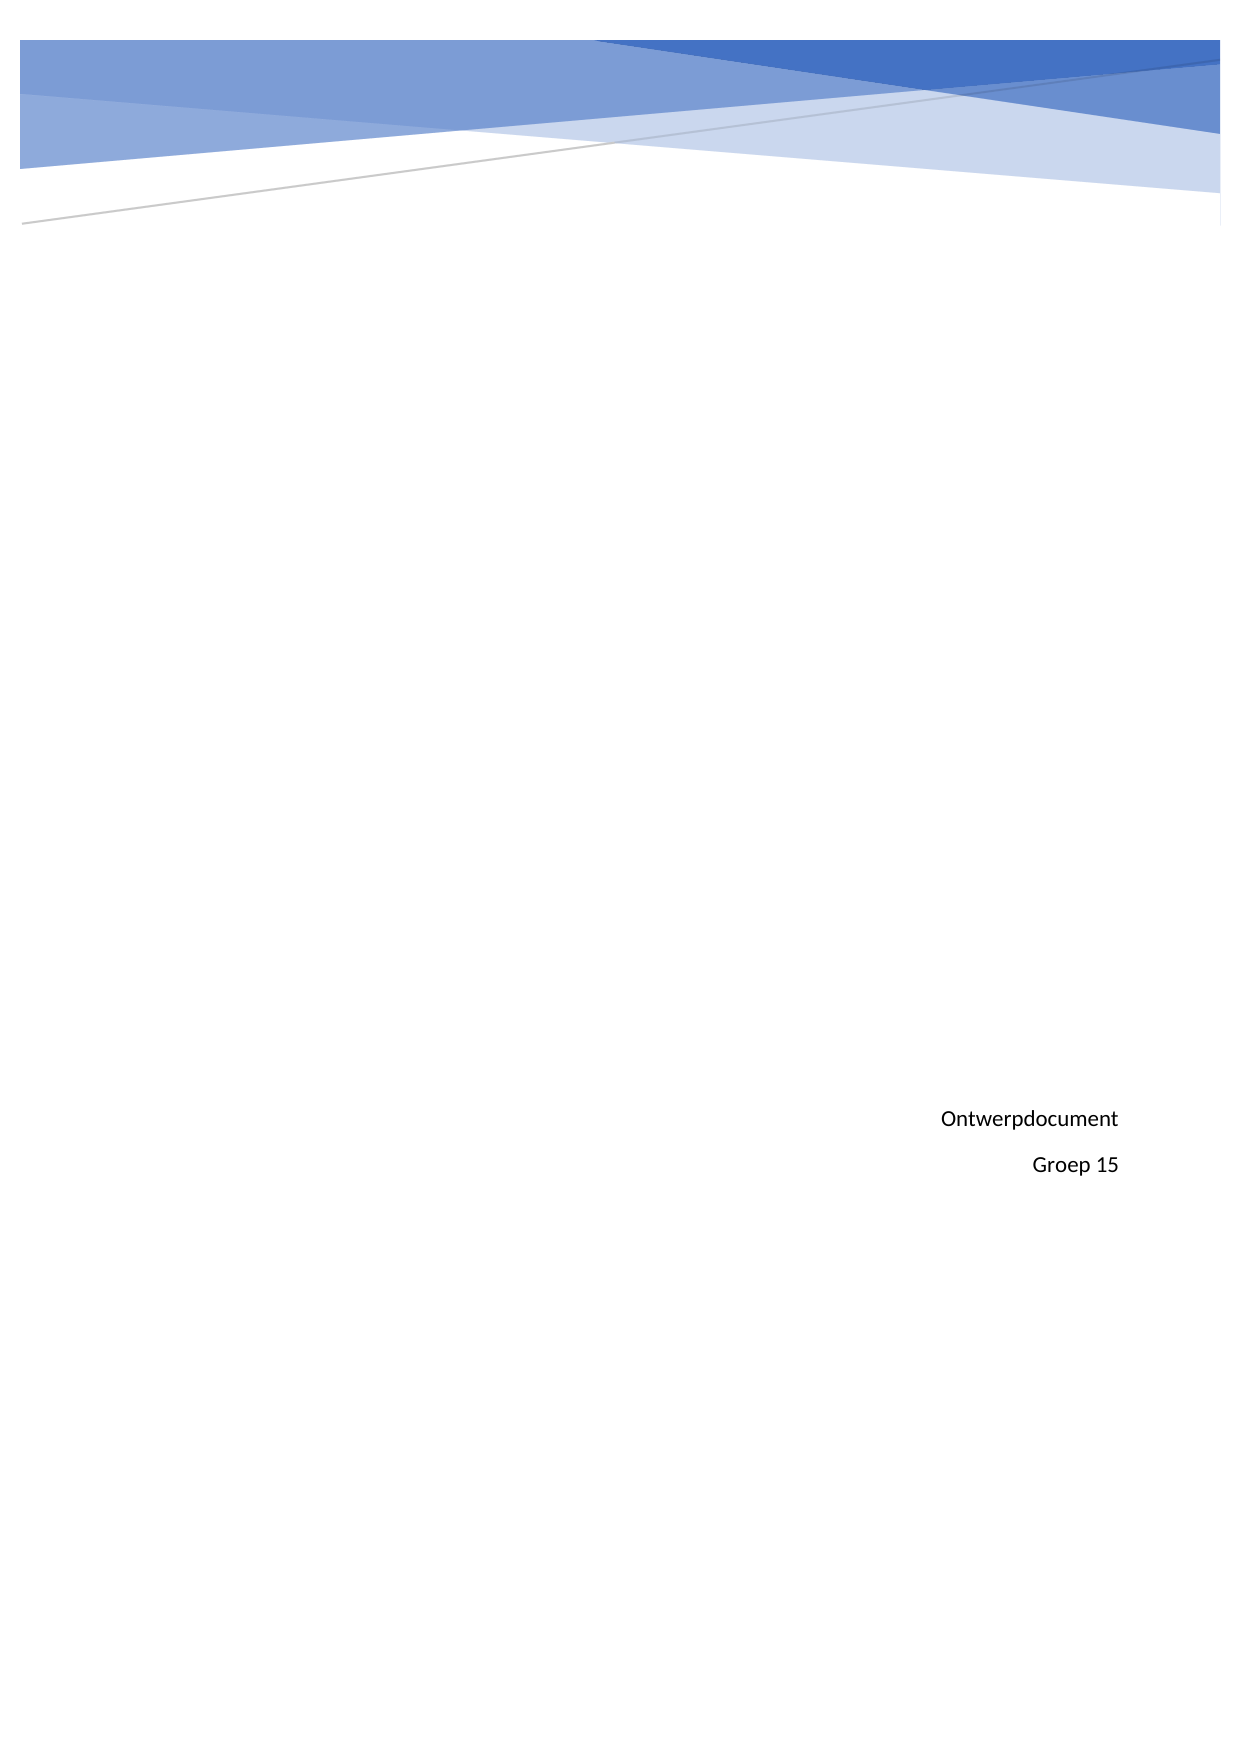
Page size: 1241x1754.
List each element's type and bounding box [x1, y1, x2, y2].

picture [20, 40, 1221, 240]
